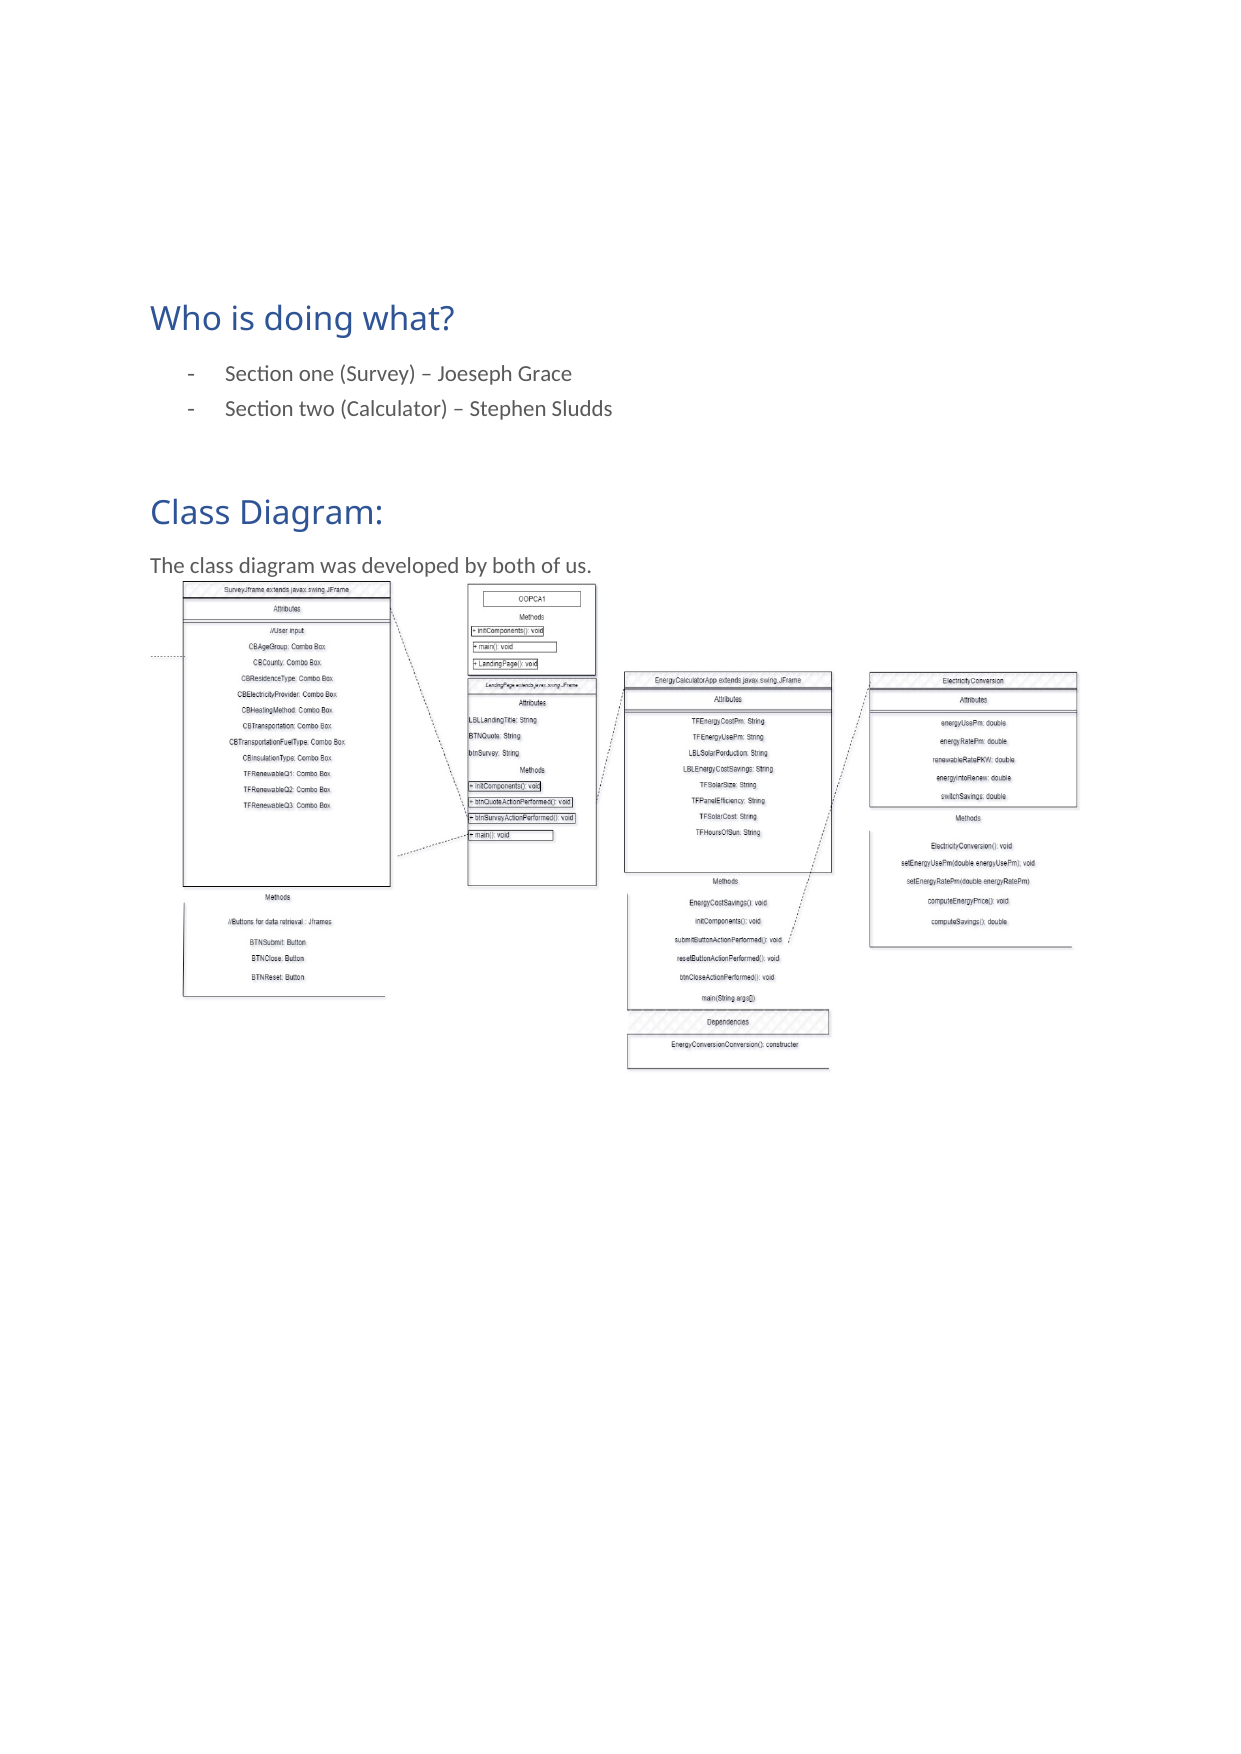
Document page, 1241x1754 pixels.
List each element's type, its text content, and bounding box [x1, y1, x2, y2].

picture [150, 581, 1083, 1076]
subtitle Class Diagram: [150, 488, 1090, 534]
subtitle Who is doing what? [150, 295, 1090, 340]
list Section two (Calculator) – Stephen Sludds [187, 392, 1090, 423]
list Section one (Survey) – Joeseph Grace [187, 357, 1090, 388]
